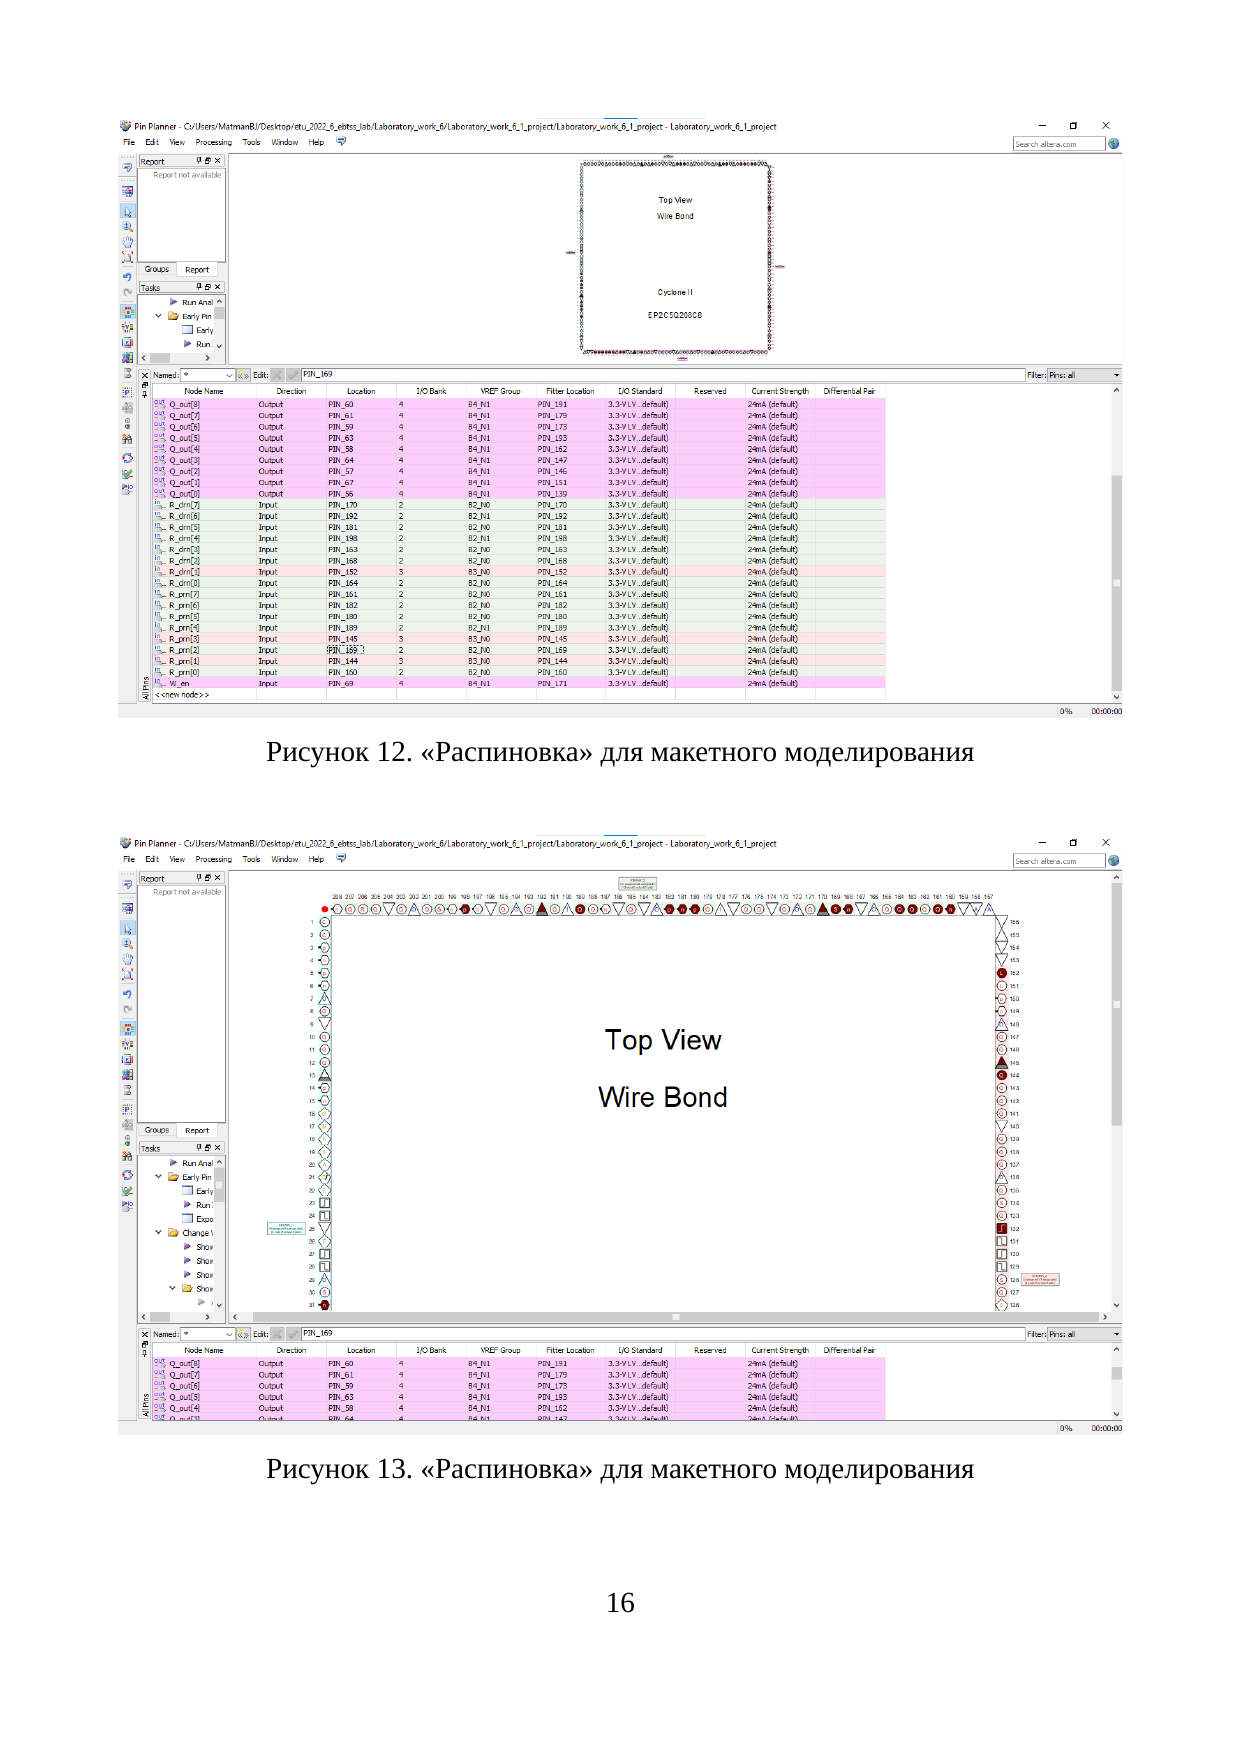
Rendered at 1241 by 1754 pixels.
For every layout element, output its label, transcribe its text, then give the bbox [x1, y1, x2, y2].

picture [118, 835, 1123, 1435]
picture [118, 118, 1123, 718]
list Рисунок 13. «Распиновка» для макетного моделирования [118, 1451, 1122, 1485]
list Рисунок 12. «Распиновка» для макетного моделирования [118, 734, 1122, 768]
